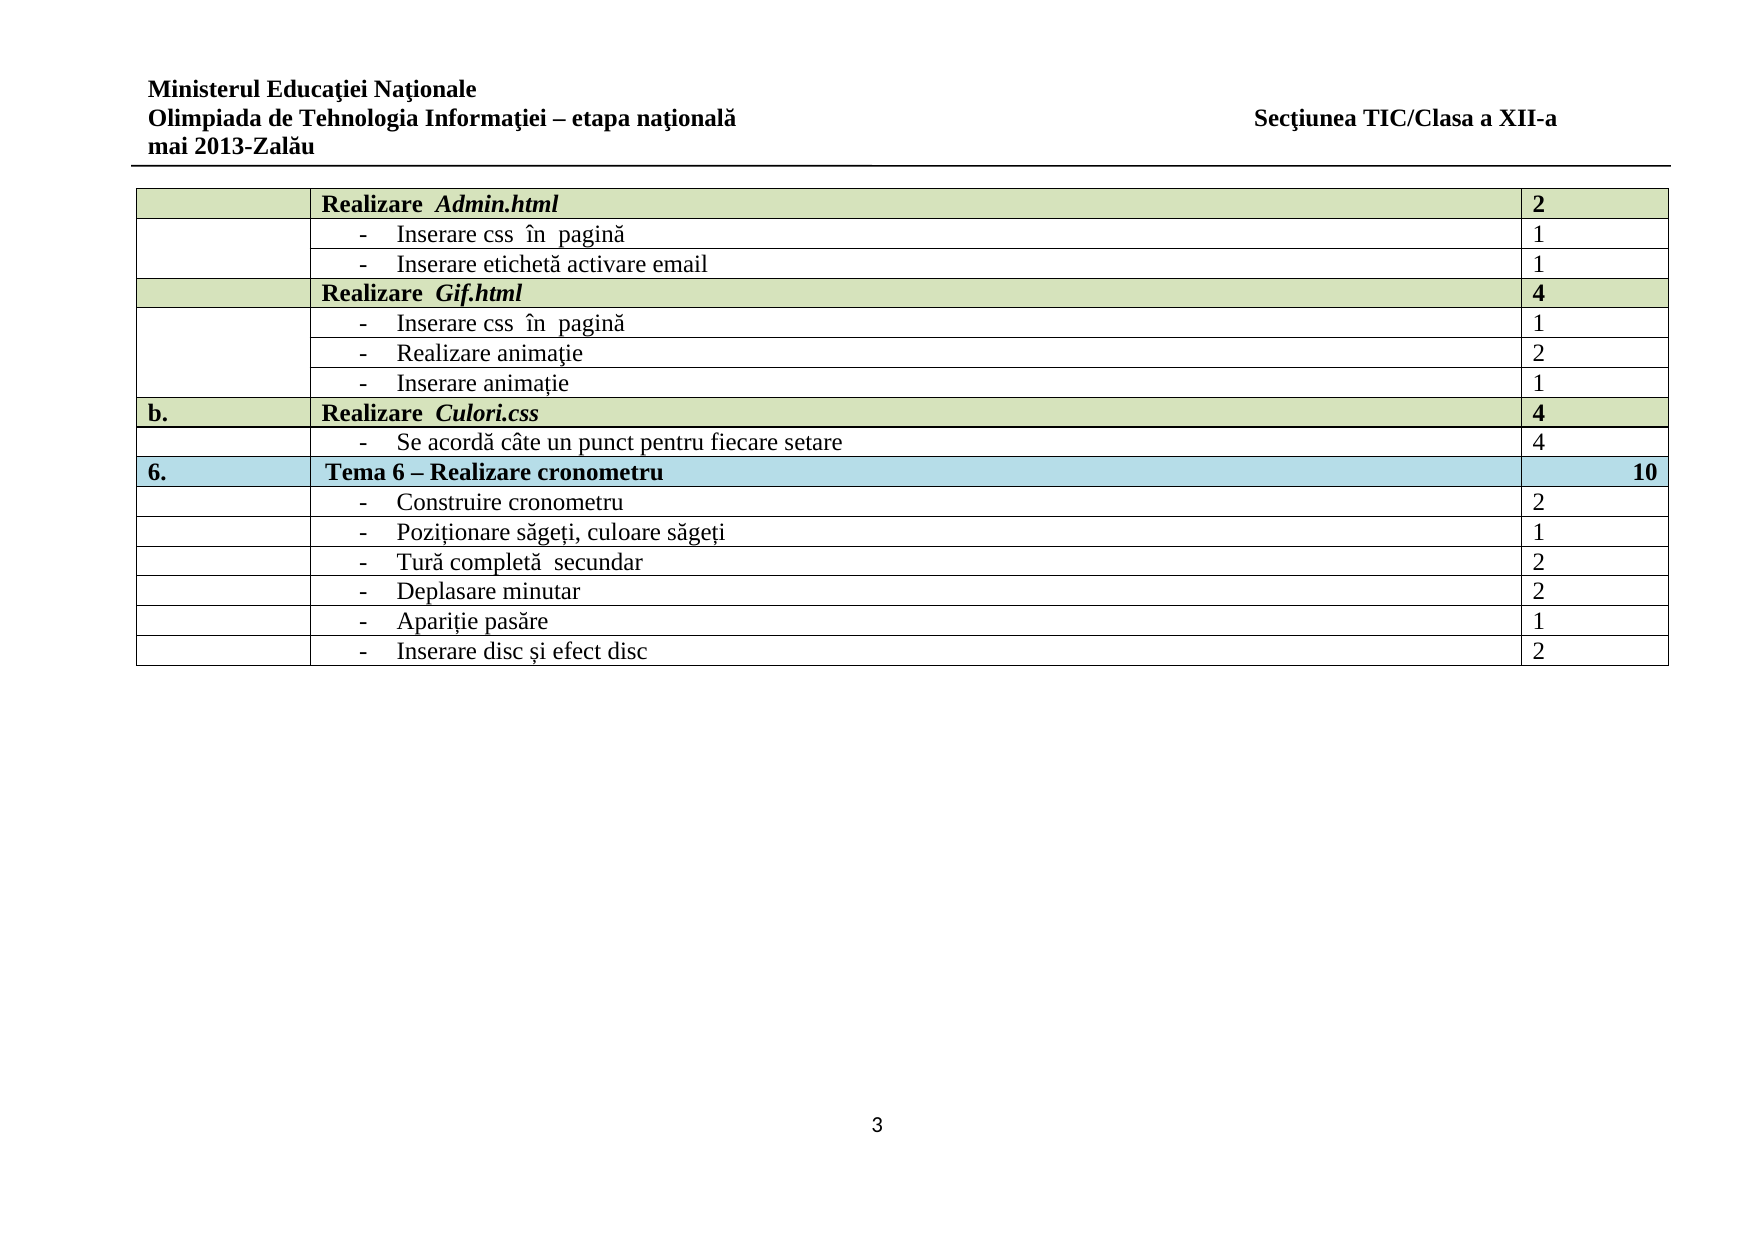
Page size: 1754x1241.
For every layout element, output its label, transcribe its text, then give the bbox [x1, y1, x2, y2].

table_cell [137, 547, 310, 575]
table_cell Realizare Gif.html [311, 279, 1521, 307]
table_cell [137, 636, 310, 665]
table_cell 2 [1522, 576, 1668, 605]
table_cell Inserare animație [311, 368, 1521, 397]
table_cell 1 [1522, 517, 1668, 546]
table_cell Deplasare minutar [311, 576, 1521, 605]
table_cell Poziționare săgeți, culoare săgeți [311, 517, 1521, 546]
table_cell 1 [1522, 368, 1668, 397]
table_cell [137, 517, 310, 546]
table_cell [137, 428, 310, 456]
table_cell b. [137, 398, 310, 426]
table_cell Inserare css în pagină [311, 219, 1521, 248]
table_cell [137, 606, 310, 635]
table_cell Construire cronometru [311, 487, 1521, 516]
table_cell [137, 189, 310, 218]
table_cell 2 [1522, 547, 1668, 575]
table_cell Inserare disc și efect disc [311, 636, 1521, 665]
table_cell [137, 279, 310, 307]
table_cell 1 [1522, 606, 1668, 635]
table_cell Inserare etichetă activare email [311, 249, 1521, 277]
table_cell Inserare css în pagină [311, 308, 1521, 337]
table_cell Tema 6 – Realizare cronometru [311, 457, 1521, 486]
table_cell Realizare animaţie [311, 338, 1521, 367]
table_cell Apariție pasăre [311, 606, 1521, 635]
table_cell Se acordă câte un punct pentru fiecare setare [311, 428, 1521, 456]
table_cell Realizare Admin.html [311, 189, 1521, 218]
table_cell Tură completă secundar [311, 547, 1521, 575]
table_cell 2 [1522, 338, 1668, 367]
table_cell 2 [1522, 487, 1668, 516]
table_cell [137, 308, 310, 397]
table_cell 4 [1522, 398, 1668, 426]
table_cell 2 [1522, 636, 1668, 665]
table_cell 1 [1522, 219, 1668, 248]
table_cell [137, 487, 310, 516]
table_cell 4 [1522, 279, 1668, 307]
table_cell [137, 219, 310, 277]
table_cell 10 [1522, 457, 1668, 486]
table_cell 6. [137, 457, 310, 486]
table_cell 2 [1522, 189, 1668, 218]
table_cell 1 [1522, 249, 1668, 277]
table_cell Realizare Culori.css [311, 398, 1521, 426]
table_cell 1 [1522, 308, 1668, 337]
table_cell 4 [1522, 428, 1668, 456]
table_cell [137, 576, 310, 605]
